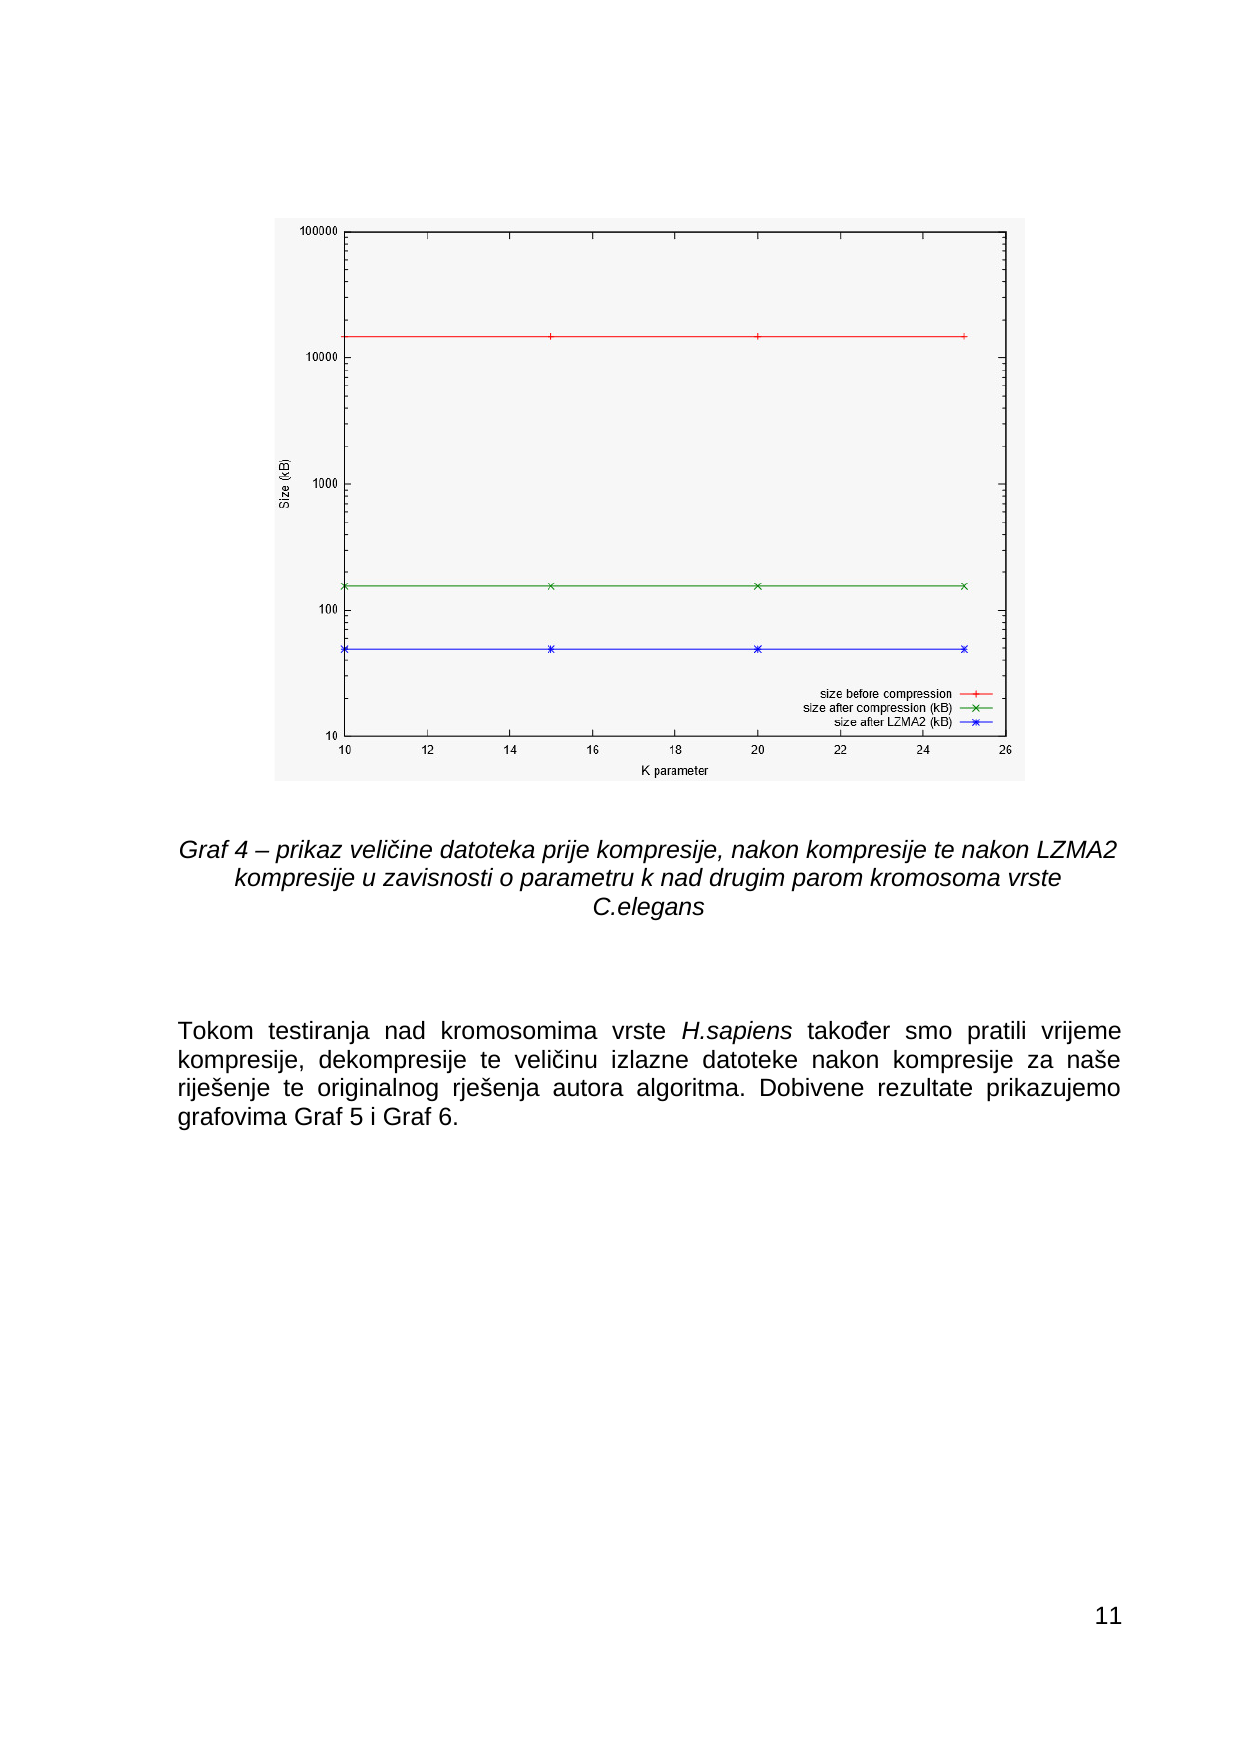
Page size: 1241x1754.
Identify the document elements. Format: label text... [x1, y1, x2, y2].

picture [274, 218, 1025, 781]
text Graf 4 – prikaz veličine datoteka prije kompresije, nakon kompresije te nakon LZMA2 kompresije u zavisnosti o parametru k nad drugim parom kromosoma vrste C.elegans [177, 835, 1122, 921]
text Tokom testiranja nad kromosomima vrste H.sapiens također smo pratili vrijeme kompresije, dekompresije te veličinu izlazne datoteke nakon kompresije za naše riješenje te originalnog rješenja autora algoritma. Dobivene rezultate prikazujemo grafovima Graf 5 i Graf 6. [177, 1016, 1122, 1131]
